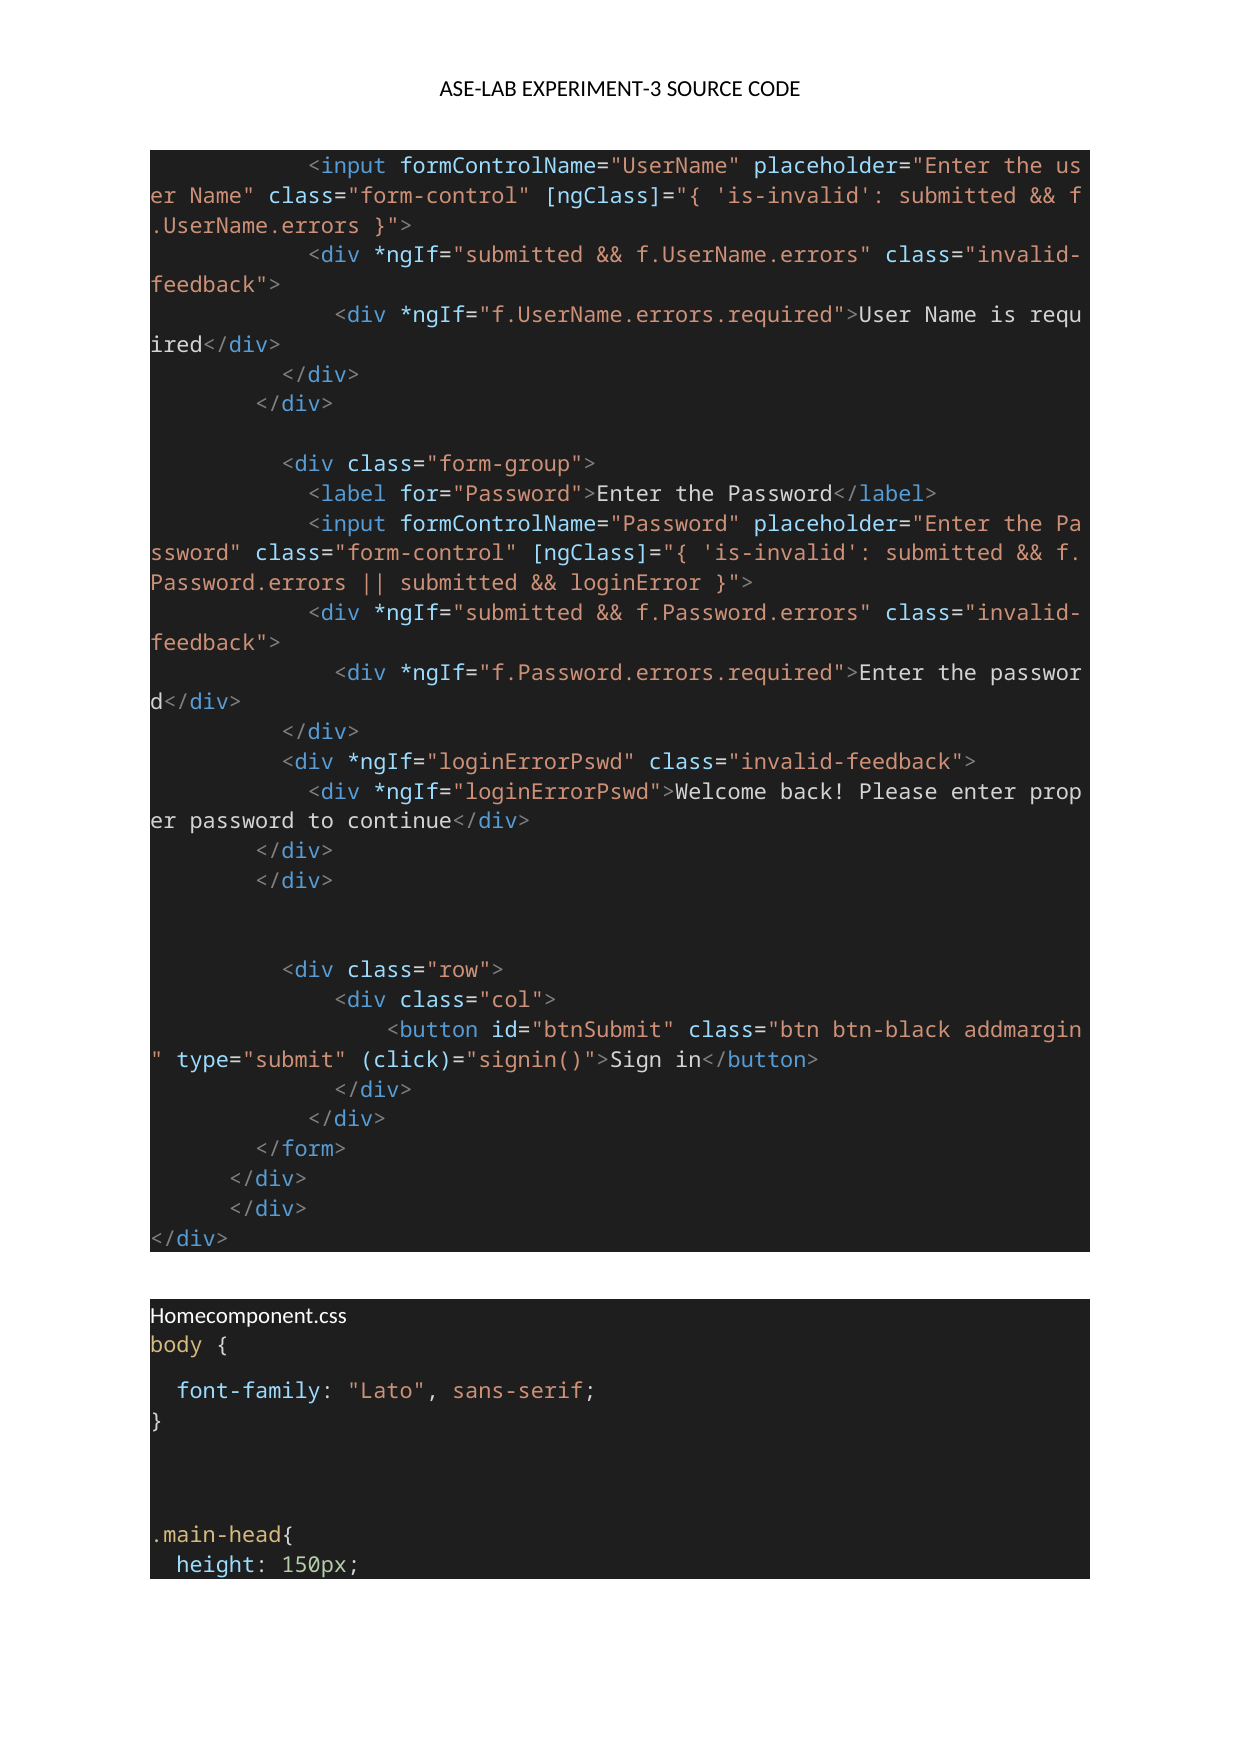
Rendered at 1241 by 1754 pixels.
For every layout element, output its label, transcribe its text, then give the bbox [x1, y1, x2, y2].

text <div class="col"> [150, 984, 1090, 1014]
text .main-head{ [150, 1519, 1090, 1549]
text </div> [150, 1073, 1090, 1103]
text <input formControlName="Password" placeholder="Enter the Password" class="form-control" [ngClass]="{ 'is-invalid': submitted && f.Password.errors || submitted && loginError }"> [150, 507, 1090, 597]
text </div> [150, 865, 1090, 895]
text </div> [150, 1193, 1090, 1222]
text Homecomponent.css body { [150, 1299, 1090, 1359]
text </div> [150, 835, 1090, 865]
text } [150, 1405, 1090, 1435]
text </form> [150, 1133, 1090, 1163]
text <div class="row"> [150, 954, 1090, 984]
text <button id="btnSubmit" class="btn btn-black addmargin" type="submit" (click)="signin()">Sign in</button> [150, 1014, 1090, 1073]
text <div class="form-group"> [150, 448, 1090, 478]
text </div> [150, 1163, 1090, 1193]
text <div *ngIf="f.UserName.errors.required">User Name is required</div> [150, 299, 1090, 358]
text font-family: "Lato", sans-serif; [150, 1375, 1090, 1405]
text <div *ngIf="loginErrorPswd" class="invalid-feedback"> [150, 746, 1090, 776]
text <input formControlName="UserName" placeholder="Enter the user Name" class="form-control" [ngClass]="{ 'is-invalid': submitted && f.UserName.errors }"> [150, 150, 1090, 239]
text <div *ngIf="loginErrorPswd">Welcome back! Please enter proper password to continue</div> [150, 776, 1090, 835]
text <div *ngIf="submitted && f.Password.errors" class="invalid-feedback"> [150, 597, 1090, 656]
text </div> [150, 1222, 1090, 1252]
text </div> [150, 716, 1090, 746]
text </div> [150, 388, 1090, 418]
text height: 150px; [150, 1549, 1090, 1579]
text </div> [150, 1103, 1090, 1133]
text <div *ngIf="f.Password.errors.required">Enter the password</div> [150, 656, 1090, 716]
text <label for="Password">Enter the Password</label> [150, 478, 1090, 507]
text <div *ngIf="submitted && f.UserName.errors" class="invalid-feedback"> [150, 239, 1090, 299]
text </div> [150, 358, 1090, 388]
